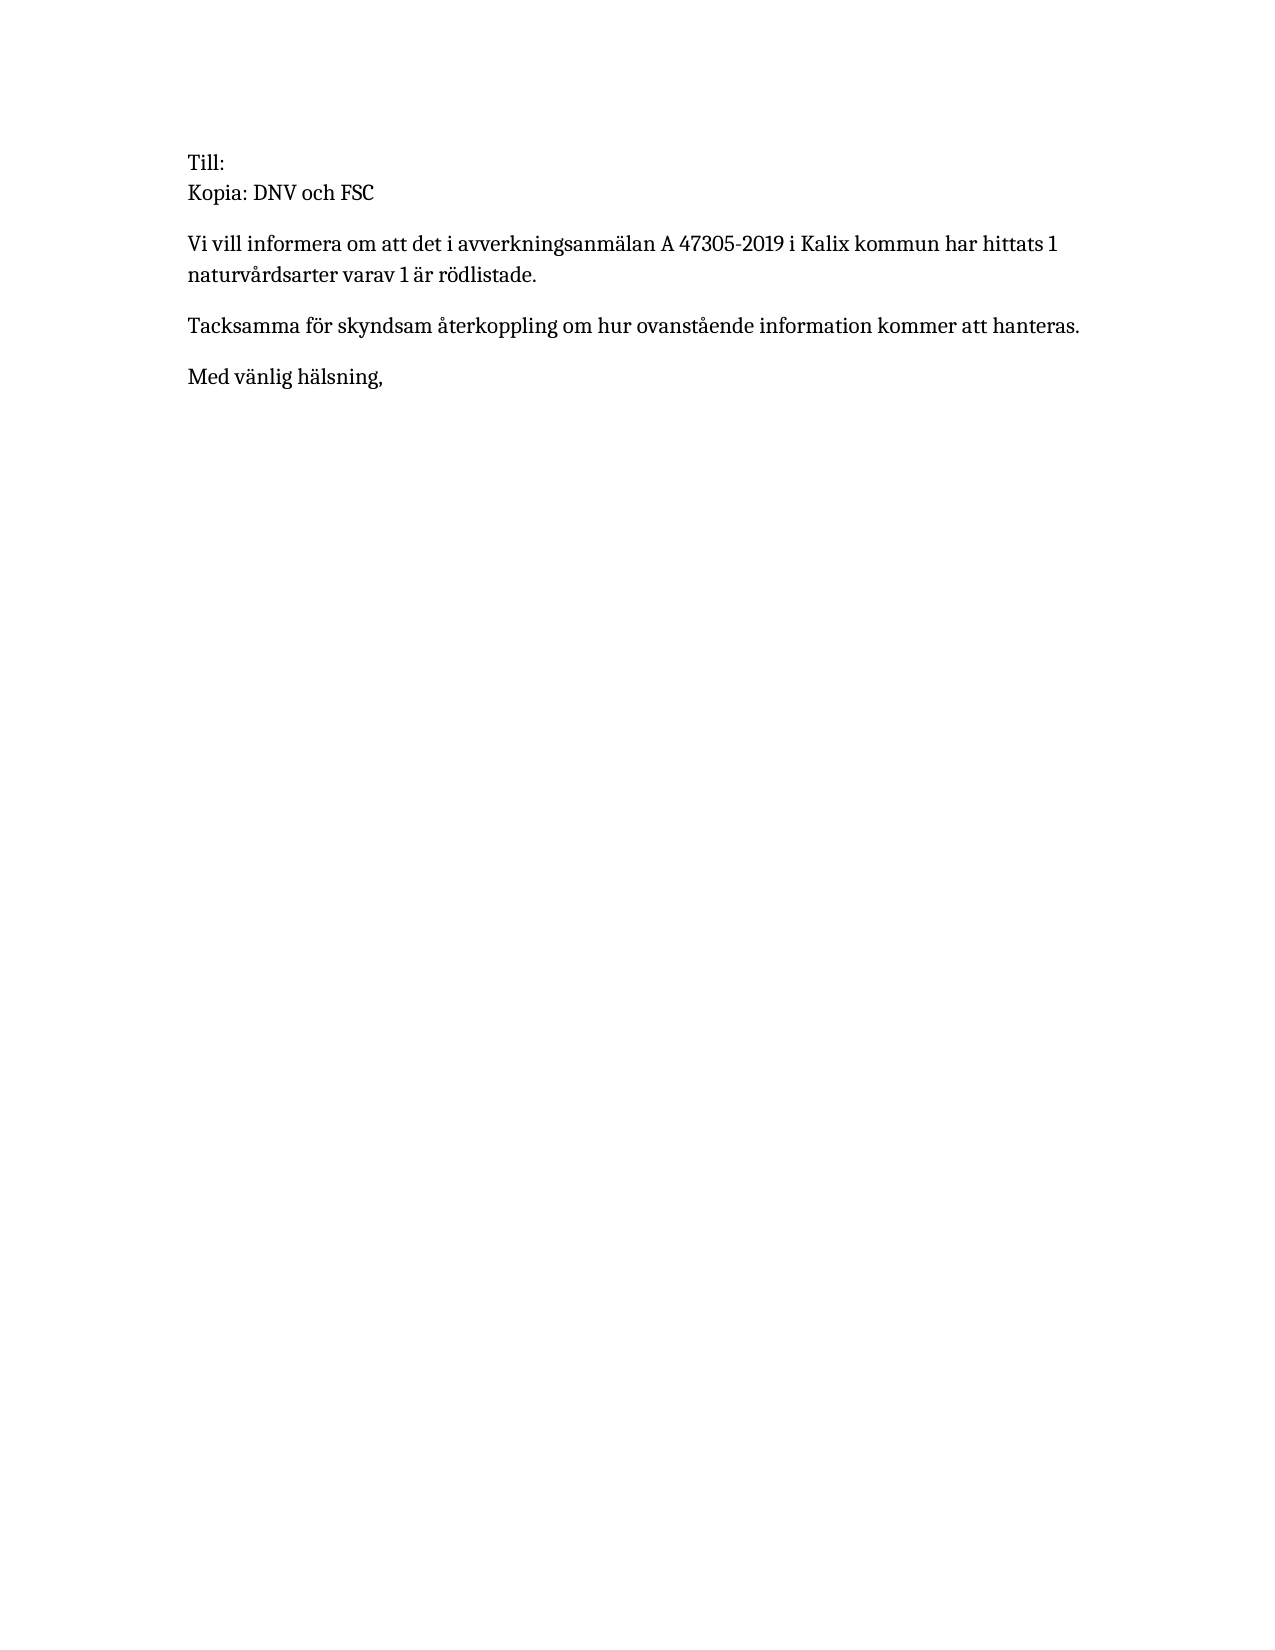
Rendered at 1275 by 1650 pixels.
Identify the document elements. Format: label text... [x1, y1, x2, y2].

text Till: Kopia: DNV och FSC [187, 150, 1087, 207]
text Tacksamma för skyndsam återkoppling om hur ovanstående information kommer att hanteras. [187, 312, 1087, 339]
text Vi vill informera om att det i avverkningsanmälan A 47305-2019 i Kalix kommun har hittats 1 naturvårdsarter varav 1 är rödlistade. [187, 231, 1087, 288]
text Med vänlig hälsning, [187, 363, 1087, 420]
